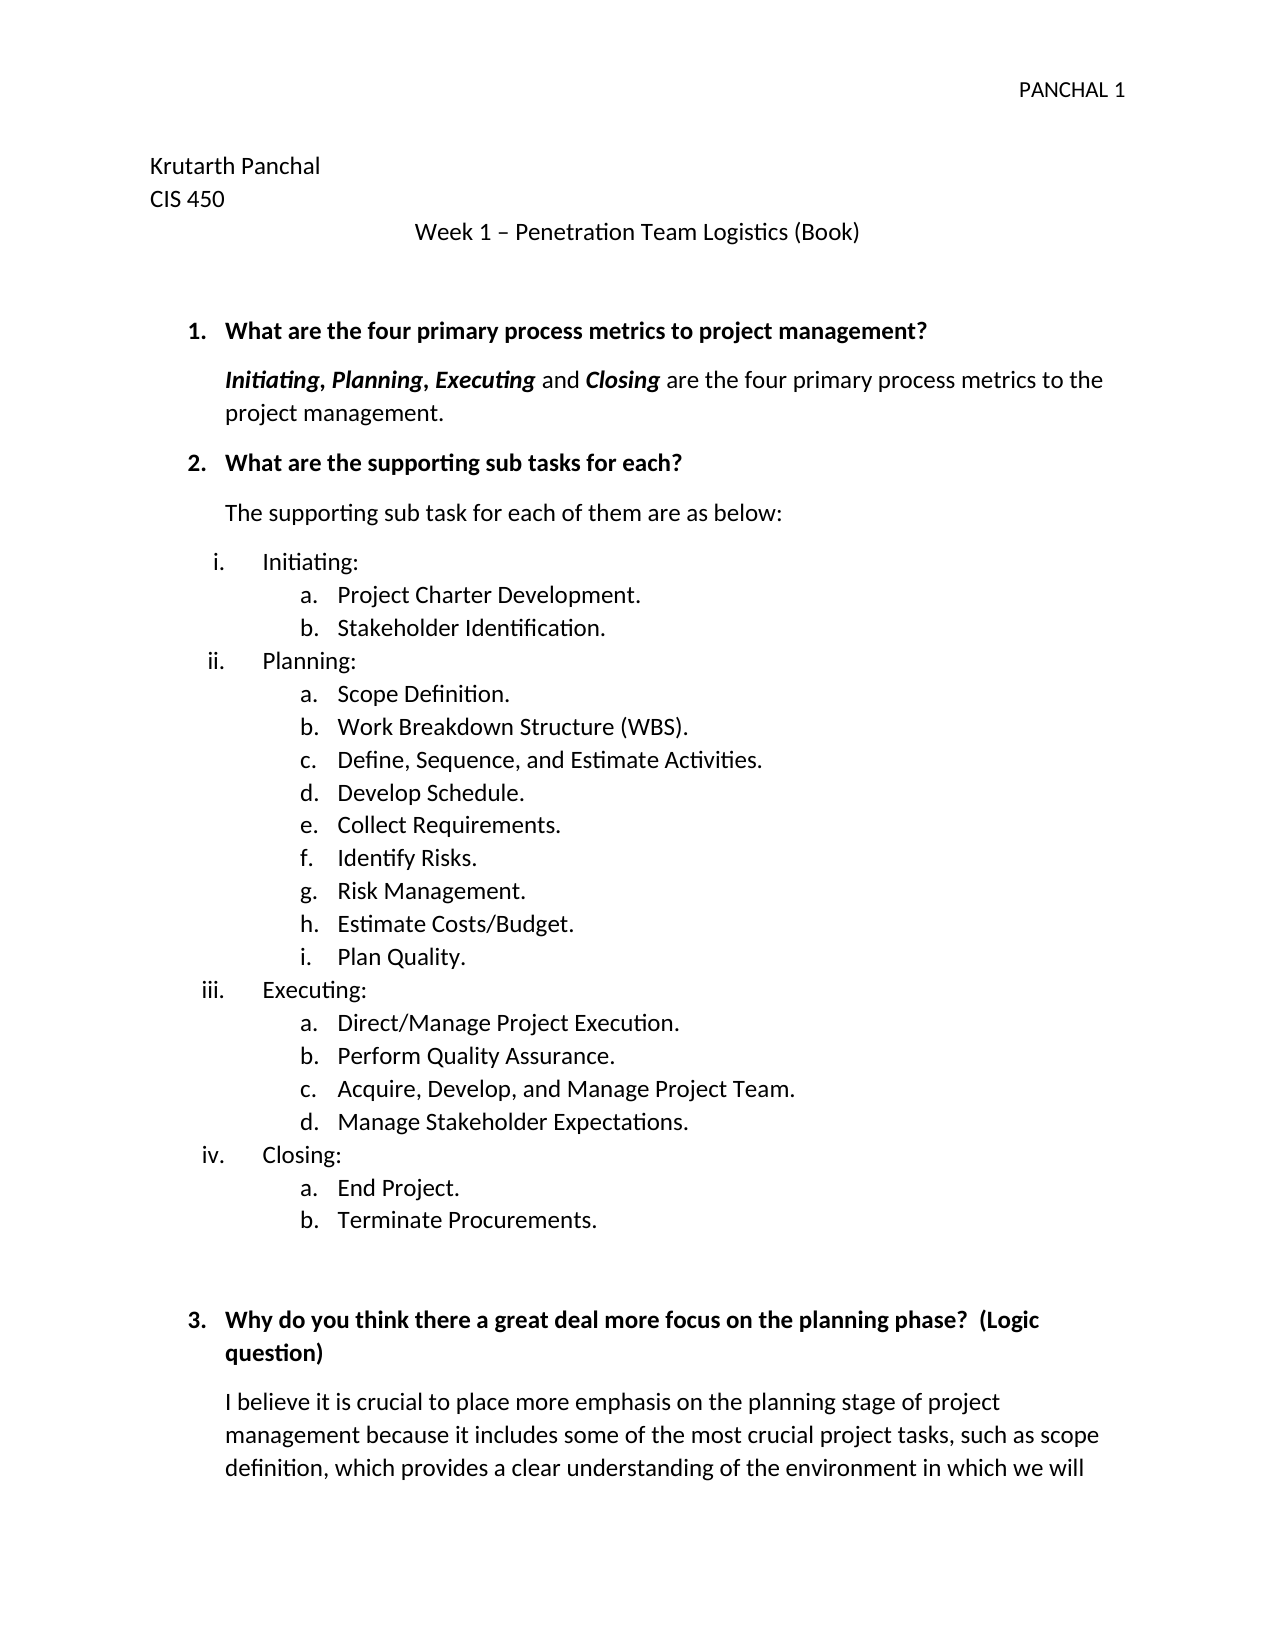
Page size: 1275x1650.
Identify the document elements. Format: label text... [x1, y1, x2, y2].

text Initiating, Planning, Executing and Closing are the four primary process metrics to the project management. [225, 364, 1125, 428]
text The supporting sub task for each of them are as below: [150, 497, 1125, 527]
list Project Charter Development. [300, 579, 1125, 610]
list Perform Quality Assurance. [300, 1040, 1125, 1071]
list Why do you think there a great deal more focus on the planning phase? (Logic question) [187, 1304, 1125, 1367]
list Acquire, Develop, and Manage Project Team. [300, 1073, 1125, 1103]
text Krutarth Panchal [150, 150, 1125, 181]
list What are the four primary process metrics to project management? [187, 315, 1125, 346]
list Plan Quality. [300, 941, 1125, 972]
list Planning: [225, 645, 1125, 676]
list End Project. [300, 1172, 1125, 1202]
list Initiating: [225, 546, 1125, 577]
list Terminate Procurements. [300, 1204, 1125, 1235]
list Manage Stakeholder Expectations. [300, 1106, 1125, 1136]
list Estimate Costs/Budget. [300, 908, 1125, 939]
list Work Breakdown Structure (WBS). [300, 711, 1125, 741]
list Define, Sequence, and Estimate Activities. [300, 744, 1125, 774]
list Executing: [225, 974, 1125, 1005]
list Stakeholder Identification. [300, 612, 1125, 643]
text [225, 1386, 1125, 1483]
list Identify Risks. [300, 842, 1125, 873]
list Direct/Manage Project Execution. [300, 1007, 1125, 1038]
list Scope Definition. [300, 678, 1125, 708]
list Develop Schedule. [300, 777, 1125, 807]
text Week 1 – Penetration Team Logistics (Book) [150, 216, 1125, 246]
list Collect Requirements. [300, 809, 1125, 840]
list What are the supporting sub tasks for each? [187, 447, 1125, 478]
text CIS 450 [150, 183, 1125, 213]
list Risk Management. [300, 875, 1125, 906]
list Closing: [225, 1139, 1125, 1169]
